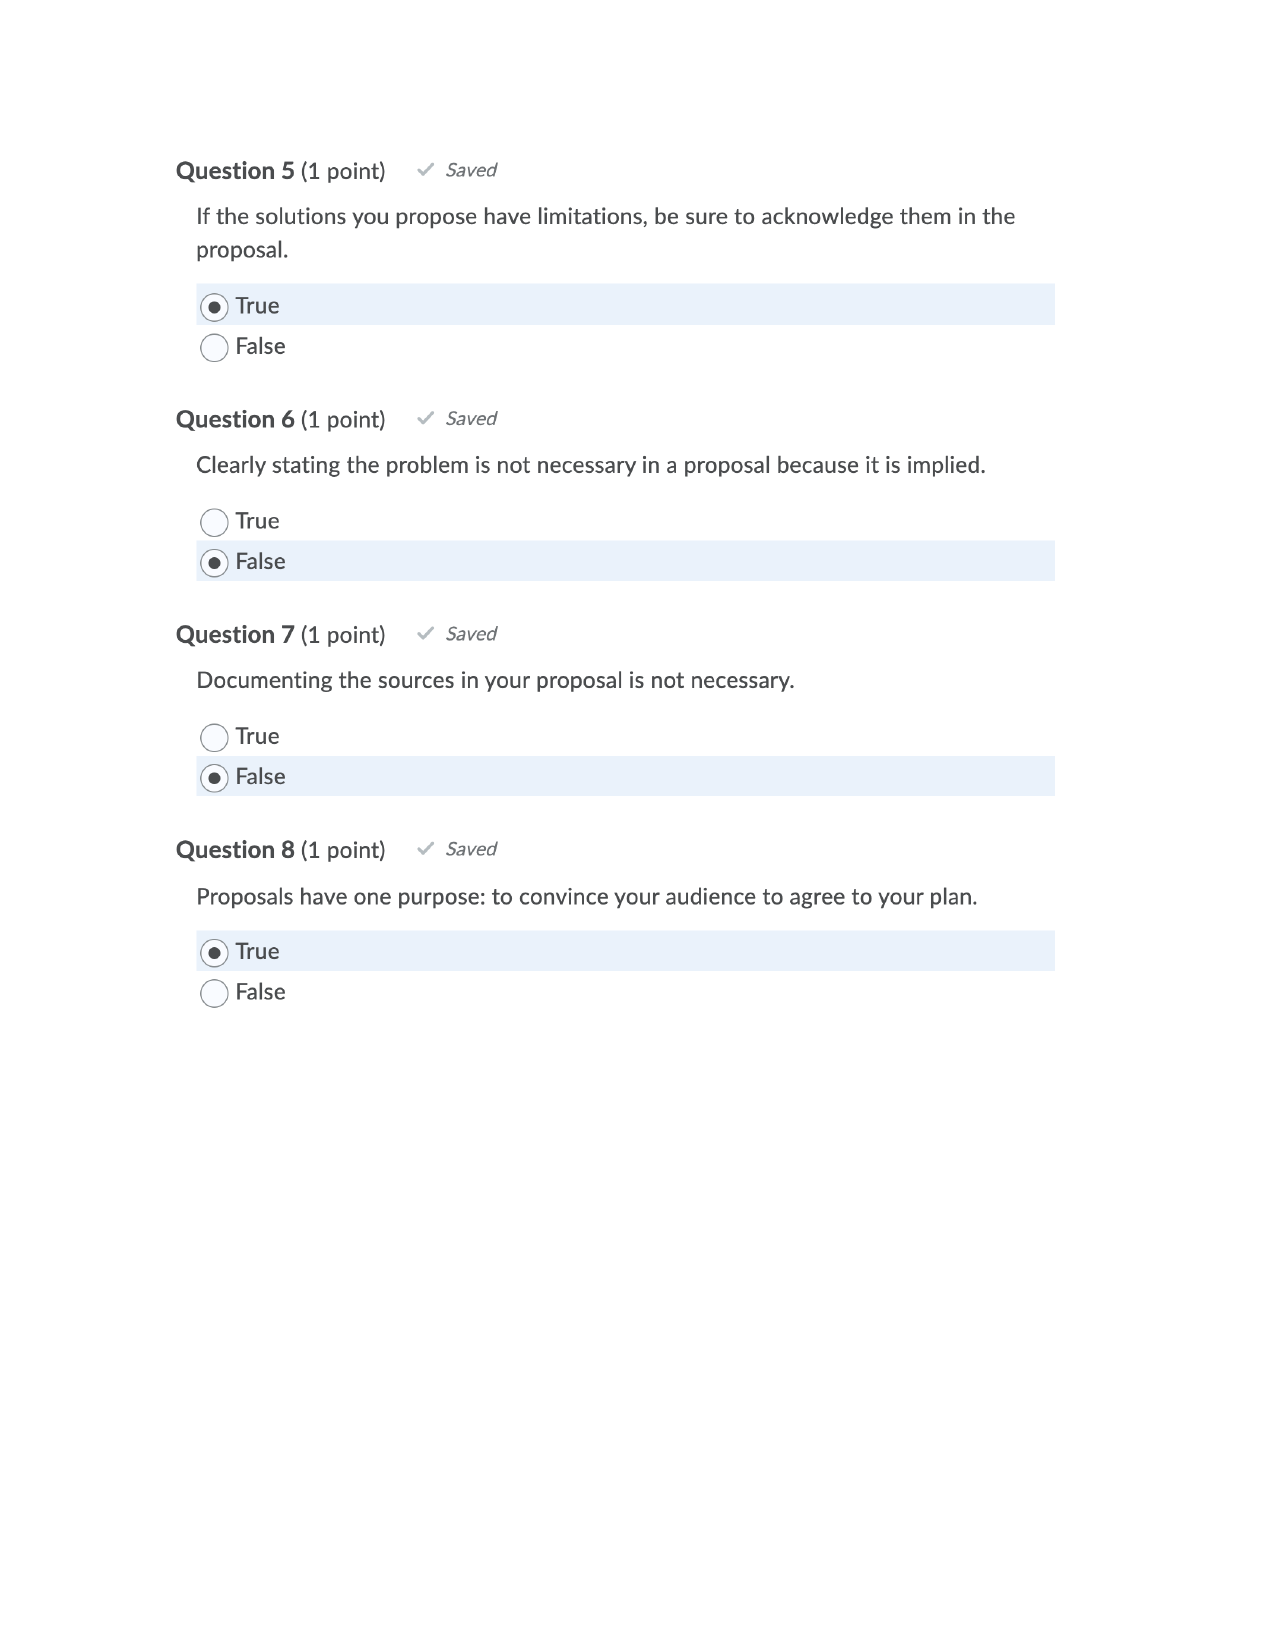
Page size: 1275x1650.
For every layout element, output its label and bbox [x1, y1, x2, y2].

picture [150, 150, 1125, 1042]
